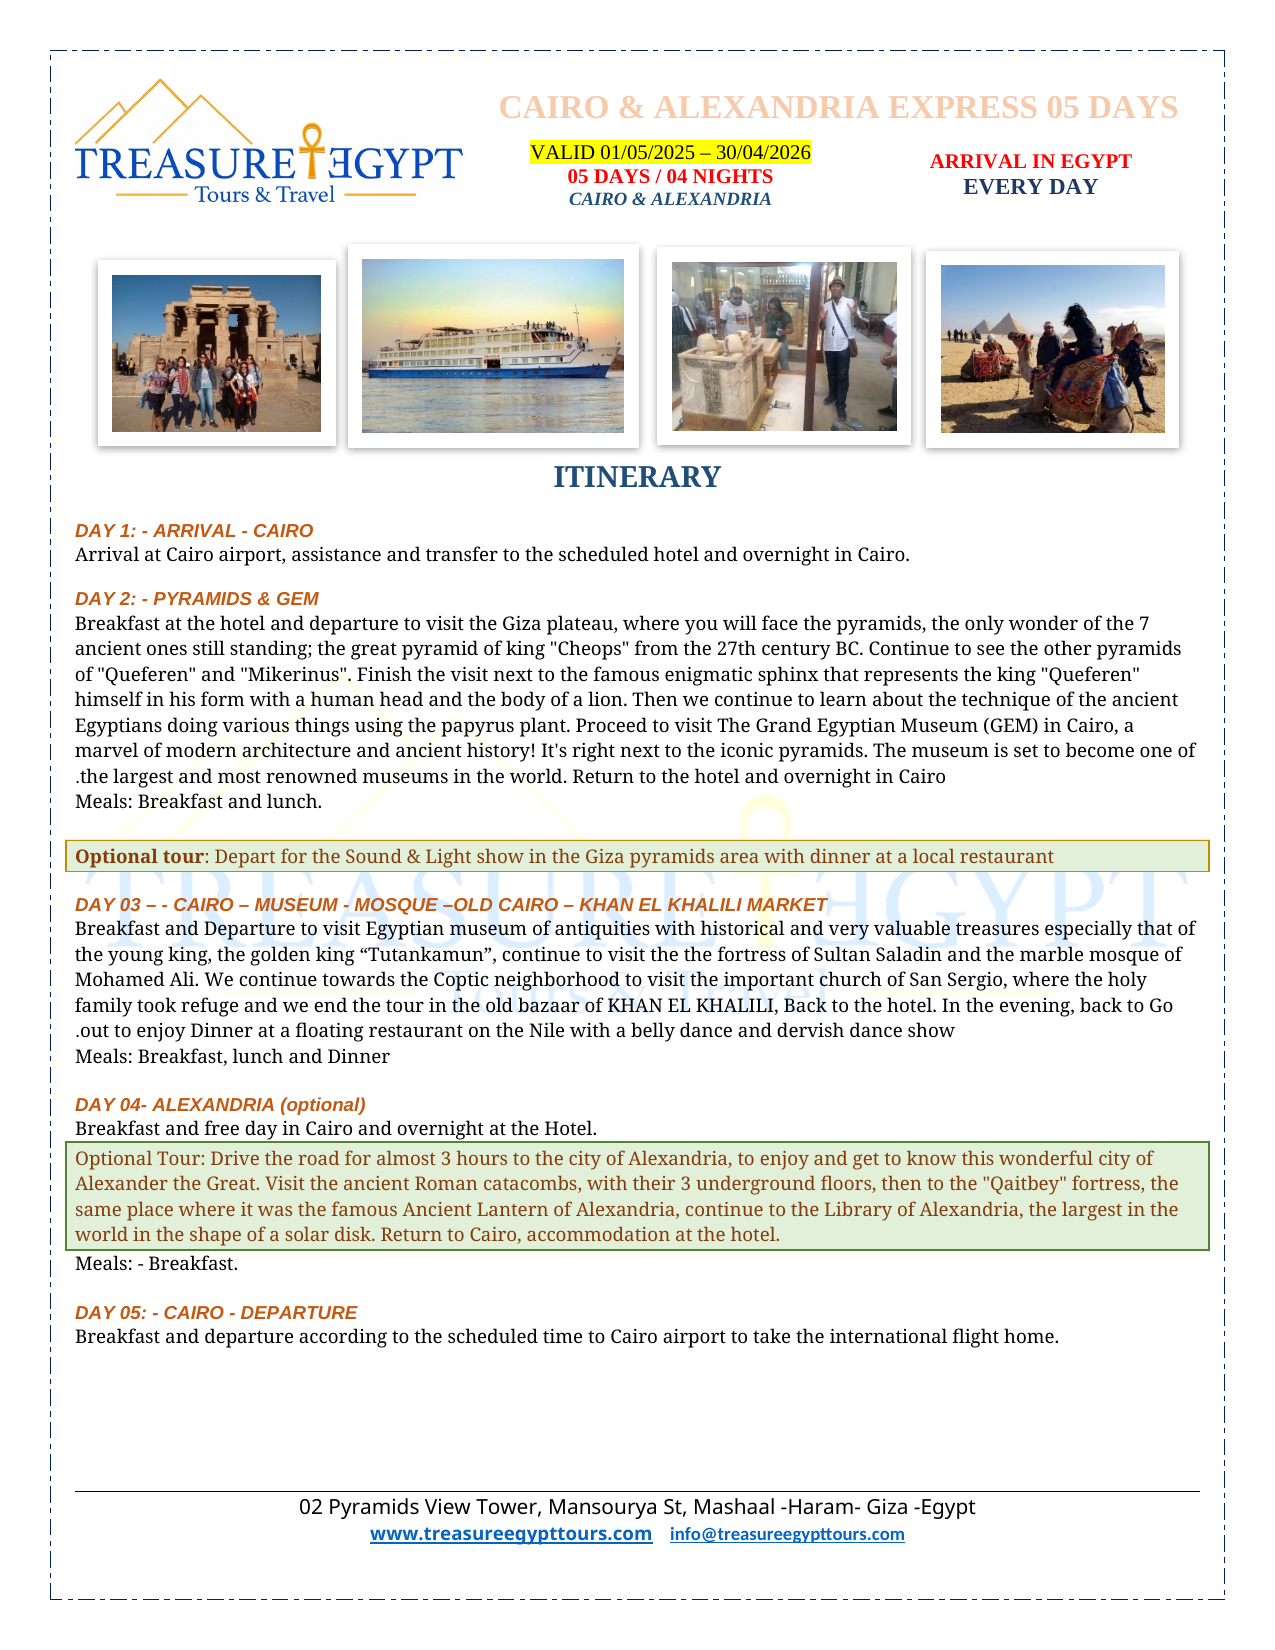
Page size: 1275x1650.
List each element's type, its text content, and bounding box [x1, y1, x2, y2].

text Meals: Breakfast, lunch and Dinner [75, 1043, 1200, 1068]
picture [362, 259, 624, 433]
picture [75, 75, 467, 212]
text Breakfast and Departure to visit Egyptian museum of antiquities with historical and very valuable treasures especially that of the young king, the golden king “Tutankamun”, continue to visit the the fortress of Sultan Saladin and the marble mosque of Mohamed Ali. We continue towards the Coptic neighborhood to visit the important church of San Sergio, where the holy family took refuge and we end the tour in the old bazaar of KHAN EL KHALILI, Back to the hotel. In the evening, back to Go out to enjoy Dinner at a floating restaurant on the Nile with a belly dance and dervish dance show. [75, 915, 1200, 1043]
text Meals: - Breakfast. [75, 1251, 1200, 1276]
text Optional tour: Depart for the Sound & Light show in the Giza pyramids area with dinner at a local restaurant [67, 841, 1208, 871]
picture [112, 275, 321, 432]
text Breakfast at the hotel and departure to visit the Giza plateau, where you will face the pyramids, the only wonder of the 7 ancient ones still standing; the great pyramid of king "Cheops" from the 27th century BC. Continue to see the other pyramids of "Queferen" and "Mikerinus". Finish the visit next to the famous enigmatic sphinx that represents the king "Queferen" himself in his form with a human head and the body of a lion. Then we continue to learn about the technique of the ancient Egyptians doing various things using the papyrus plant. Proceed to visit The Grand Egyptian Museum (GEM) in Cairo, a marvel of modern architecture and ancient history! It's right next to the iconic pyramids. The museum is set to become one of the largest and most renowned museums in the world. Return to the hotel and overnight in Cairo. [75, 610, 1200, 788]
text Breakfast and free day in Cairo and overnight at the Hotel. [75, 1116, 1200, 1141]
text DAY 04- ALEXANDRIA (optional) [75, 1094, 1200, 1116]
text Arrival at Cairo airport, assistance and transfer to the scheduled hotel and overnight in Cairo. [75, 541, 1200, 567]
text Meals: Breakfast and lunch. [75, 788, 1200, 814]
text DAY 2: - PYRAMIDS & GEM [75, 588, 1200, 610]
text ITINERARY [75, 456, 1200, 496]
text DAY 03 – - CAIRO – MUSEUM - MOSQUE –OLD CAIRO – KHAN EL KHALILI MARKET [75, 894, 1200, 915]
text DAY 05: - CAIRO - DEPARTURE [75, 1302, 1200, 1323]
text Optional Tour: Drive the road for almost 3 hours to the city of Alexandria, to enjoy and get to know this wonderful city of Alexander the Great. Visit the ancient Roman catacombs, with their 3 underground floors, then to the "Qaitbey" fortress, the same place where it was the famous Ancient Lantern of Alexandria, continue to the Library of Alexandria, the largest in the world in the shape of a solar disk. Return to Cairo, accommodation at the hotel. [67, 1143, 1208, 1249]
text DAY 1: - ARRIVAL - CAIRO [75, 519, 1200, 541]
picture [941, 265, 1165, 433]
picture [672, 262, 897, 431]
text Breakfast and departure according to the scheduled time to Cairo airport to take the international flight home. [75, 1323, 1200, 1349]
